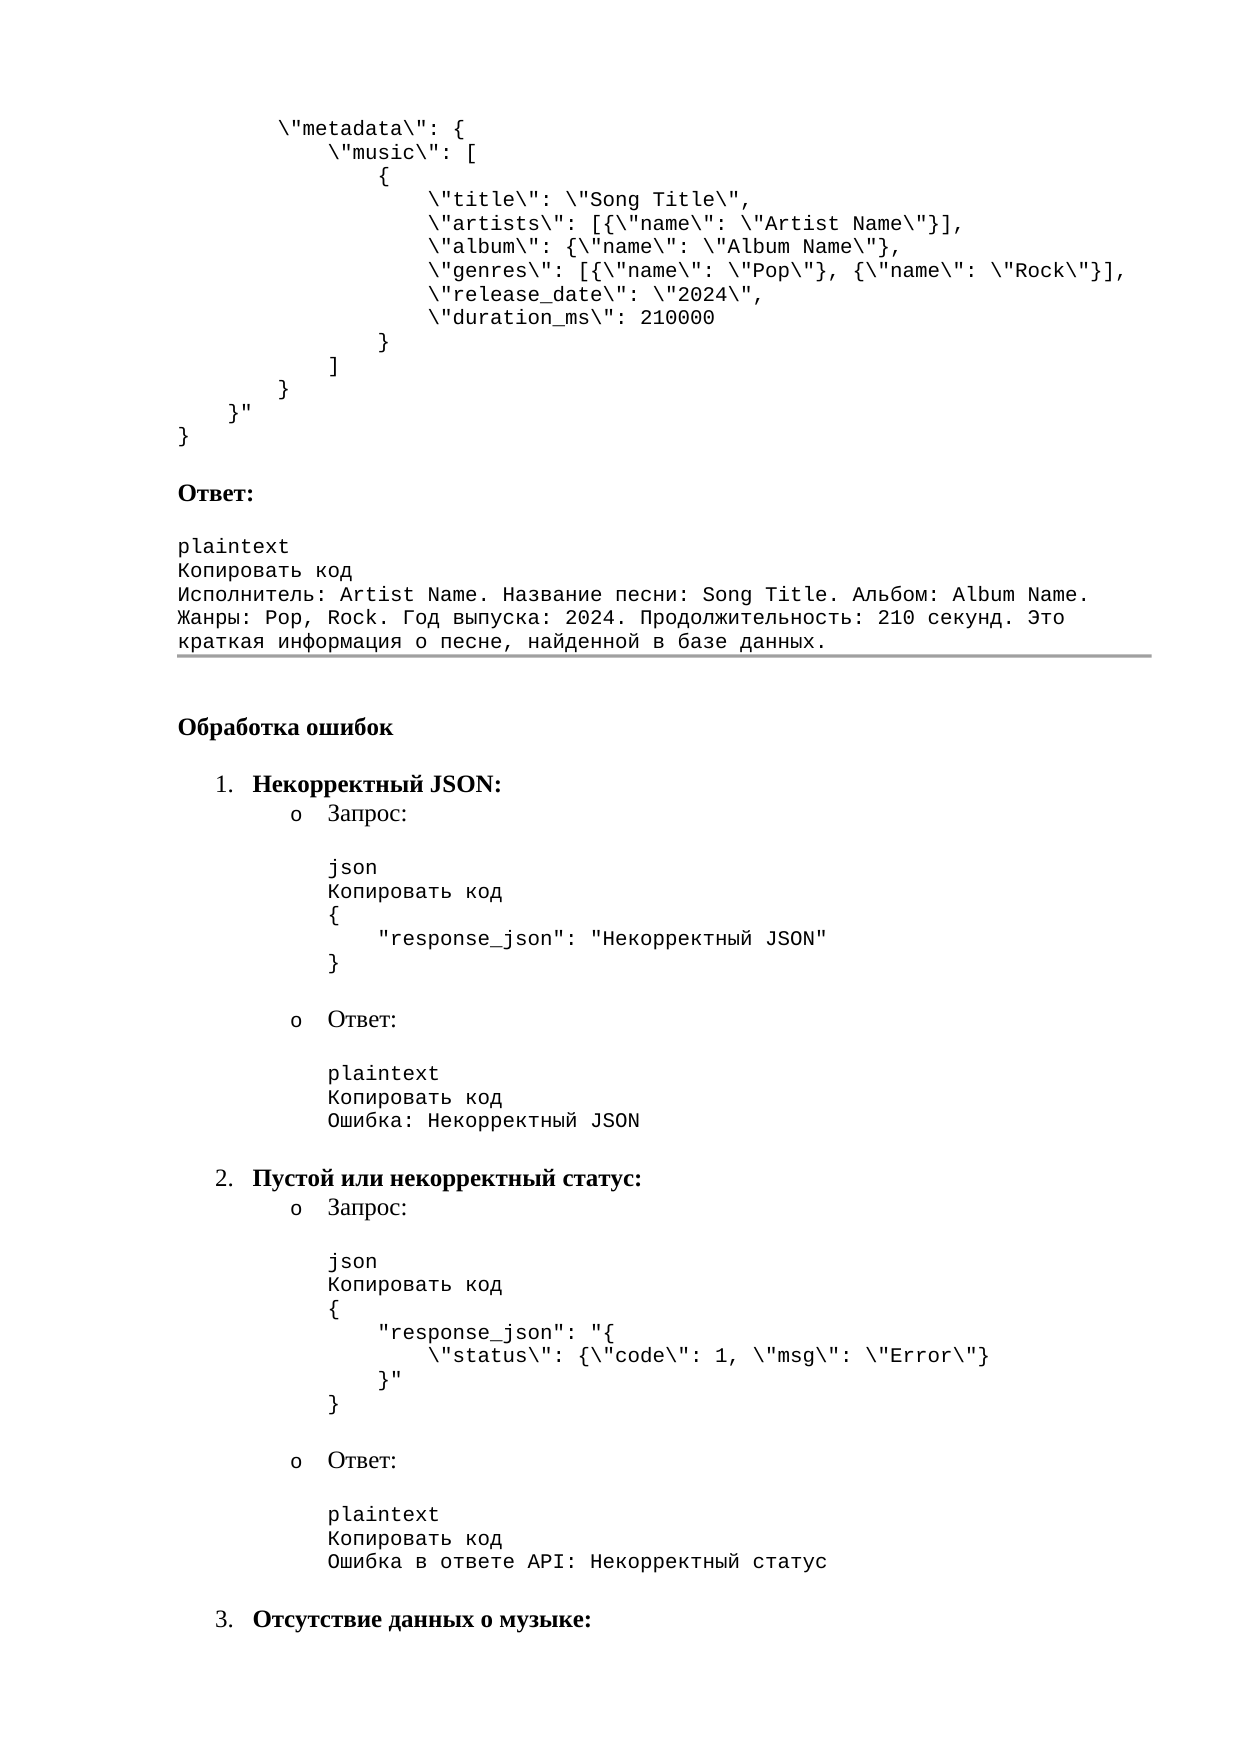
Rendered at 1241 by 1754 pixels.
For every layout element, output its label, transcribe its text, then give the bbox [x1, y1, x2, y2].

text }" [177, 402, 1152, 426]
text } [327, 1393, 1152, 1416]
text Ответ: [177, 478, 1152, 507]
text { [327, 904, 1152, 928]
text Исполнитель: Artist Name. Название песни: Song Title. Альбом: Album Name. Жанры: Pop, Rock. Год выпуска: 2024. Продолжительность: 210 секунд. Это краткая информация о песне, найденной в базе данных. [177, 583, 1152, 654]
text \"artists\": [{\"name\": \"Artist Name\"}], [177, 213, 1152, 236]
text \"release_date\": \"2024\", [177, 284, 1152, 307]
text } [327, 952, 1152, 975]
text \"music\": [ [177, 142, 1152, 165]
text { [177, 165, 1152, 189]
text "response_json": "{ [327, 1322, 1152, 1345]
text \"status\": {\"code\": 1, \"msg\": \"Error\"} [327, 1345, 1152, 1369]
list Пустой или некорректный статус: [215, 1163, 1152, 1192]
text \"title\": \"Song Title\", [177, 189, 1152, 213]
text \"metadata\": { [177, 118, 1152, 142]
list Отсутствие данных о музыке: [215, 1604, 1152, 1633]
text json [327, 857, 1152, 881]
text json [327, 1251, 1152, 1274]
text Обработка ошибок [177, 712, 1152, 740]
text }" [327, 1369, 1152, 1393]
text } [177, 378, 1152, 402]
text \"album\": {\"name\": \"Album Name\"}, [177, 236, 1152, 260]
list Ответ: [290, 1004, 1152, 1034]
text plaintext [177, 536, 1152, 560]
text ] [177, 354, 1152, 378]
text \"genres\": [{\"name\": \"Pop\"}, {\"name\": \"Rock\"}], [177, 260, 1152, 284]
list Некорректный JSON: [215, 769, 1152, 798]
text \"duration_ms\": 210000 [177, 307, 1152, 331]
list Ответ: [290, 1446, 1152, 1475]
text Копировать код [327, 1087, 1152, 1111]
text Копировать код [327, 1528, 1152, 1552]
text Ошибка: Некорректный JSON [327, 1111, 1152, 1134]
text } [177, 331, 1152, 354]
text Копировать код [327, 1274, 1152, 1298]
text plaintext [327, 1063, 1152, 1087]
text Ошибка в ответе API: Некорректный статус [327, 1552, 1152, 1575]
text } [177, 426, 1152, 449]
text Копировать код [327, 881, 1152, 904]
text Копировать код [177, 560, 1152, 583]
text plaintext [327, 1504, 1152, 1528]
list Запрос: [290, 1192, 1152, 1222]
text "response_json": "Некорректный JSON" [327, 928, 1152, 952]
list Запрос: [290, 798, 1152, 828]
text { [327, 1298, 1152, 1322]
